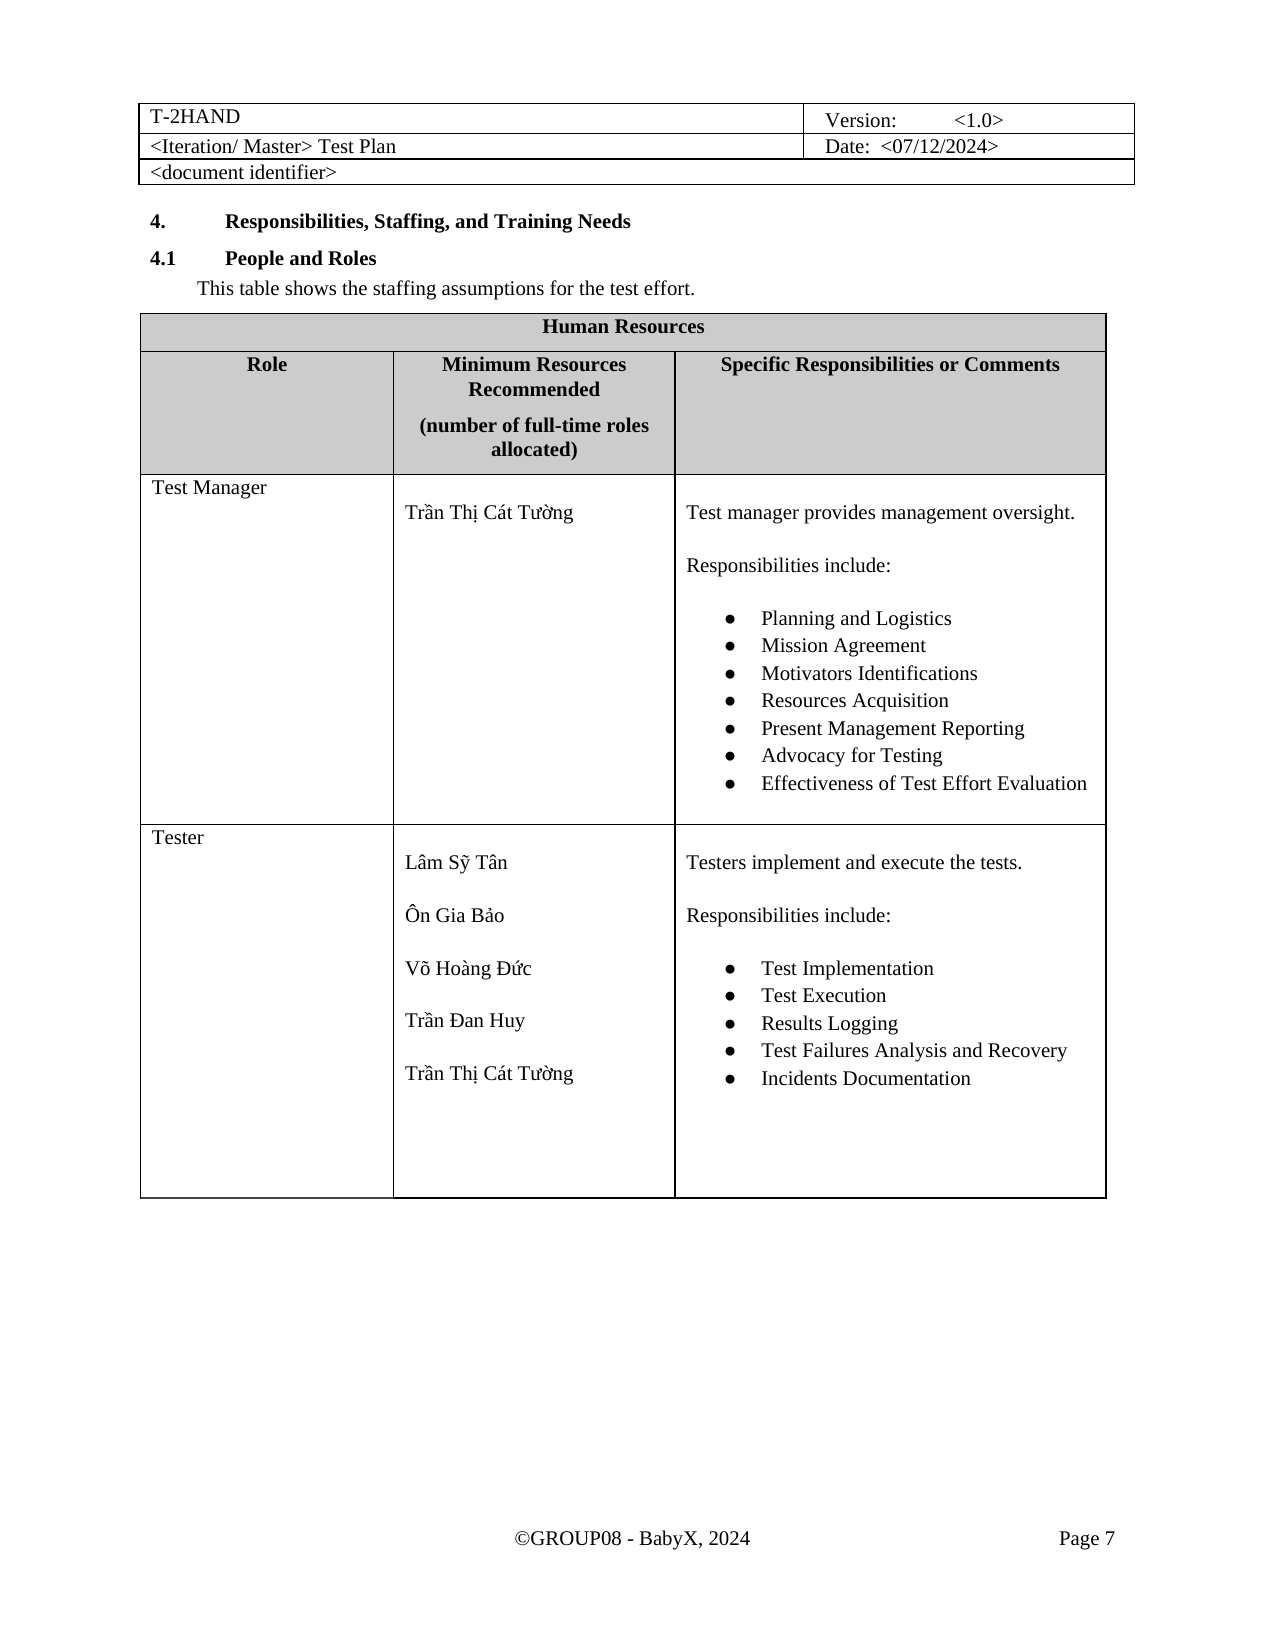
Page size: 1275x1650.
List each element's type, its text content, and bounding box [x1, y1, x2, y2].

subtitle People and Roles [150, 246, 1125, 270]
table_cell Specific Responsibilities or Comments [676, 352, 1105, 474]
table_cell Test manager provides management oversight. Responsibilities include: Planning and Logistics Mission Agreement Motivators Identifications Resources Acquisition Present Management Reporting Advocacy for Testing Effectiveness of Test Effort Evaluation [676, 475, 1105, 824]
table_cell Trần Thị Cát Tường [394, 475, 674, 824]
table_cell Role [141, 352, 393, 474]
table_cell Testers implement and execute the tests. Responsibilities include: Test Implementation Test Execution Results Logging Test Failures Analysis and Recovery Incidents Documentation [676, 825, 1105, 1197]
table_cell Tester [141, 825, 393, 1197]
table_cell Lâm Sỹ Tân Ôn Gia Bảo Võ Hoàng Đức Trần Đan Huy Trần Thị Cát Tường [394, 825, 674, 1197]
table_cell Minimum Resources Recommended (number of full-time roles allocated) [394, 352, 674, 474]
text This table shows the staffing assumptions for the test effort. [150, 276, 1125, 300]
subtitle Responsibilities, Staffing, and Training Needs [150, 209, 1125, 233]
table_cell Test Manager [141, 475, 393, 824]
table_header Human Resources [141, 314, 1105, 351]
